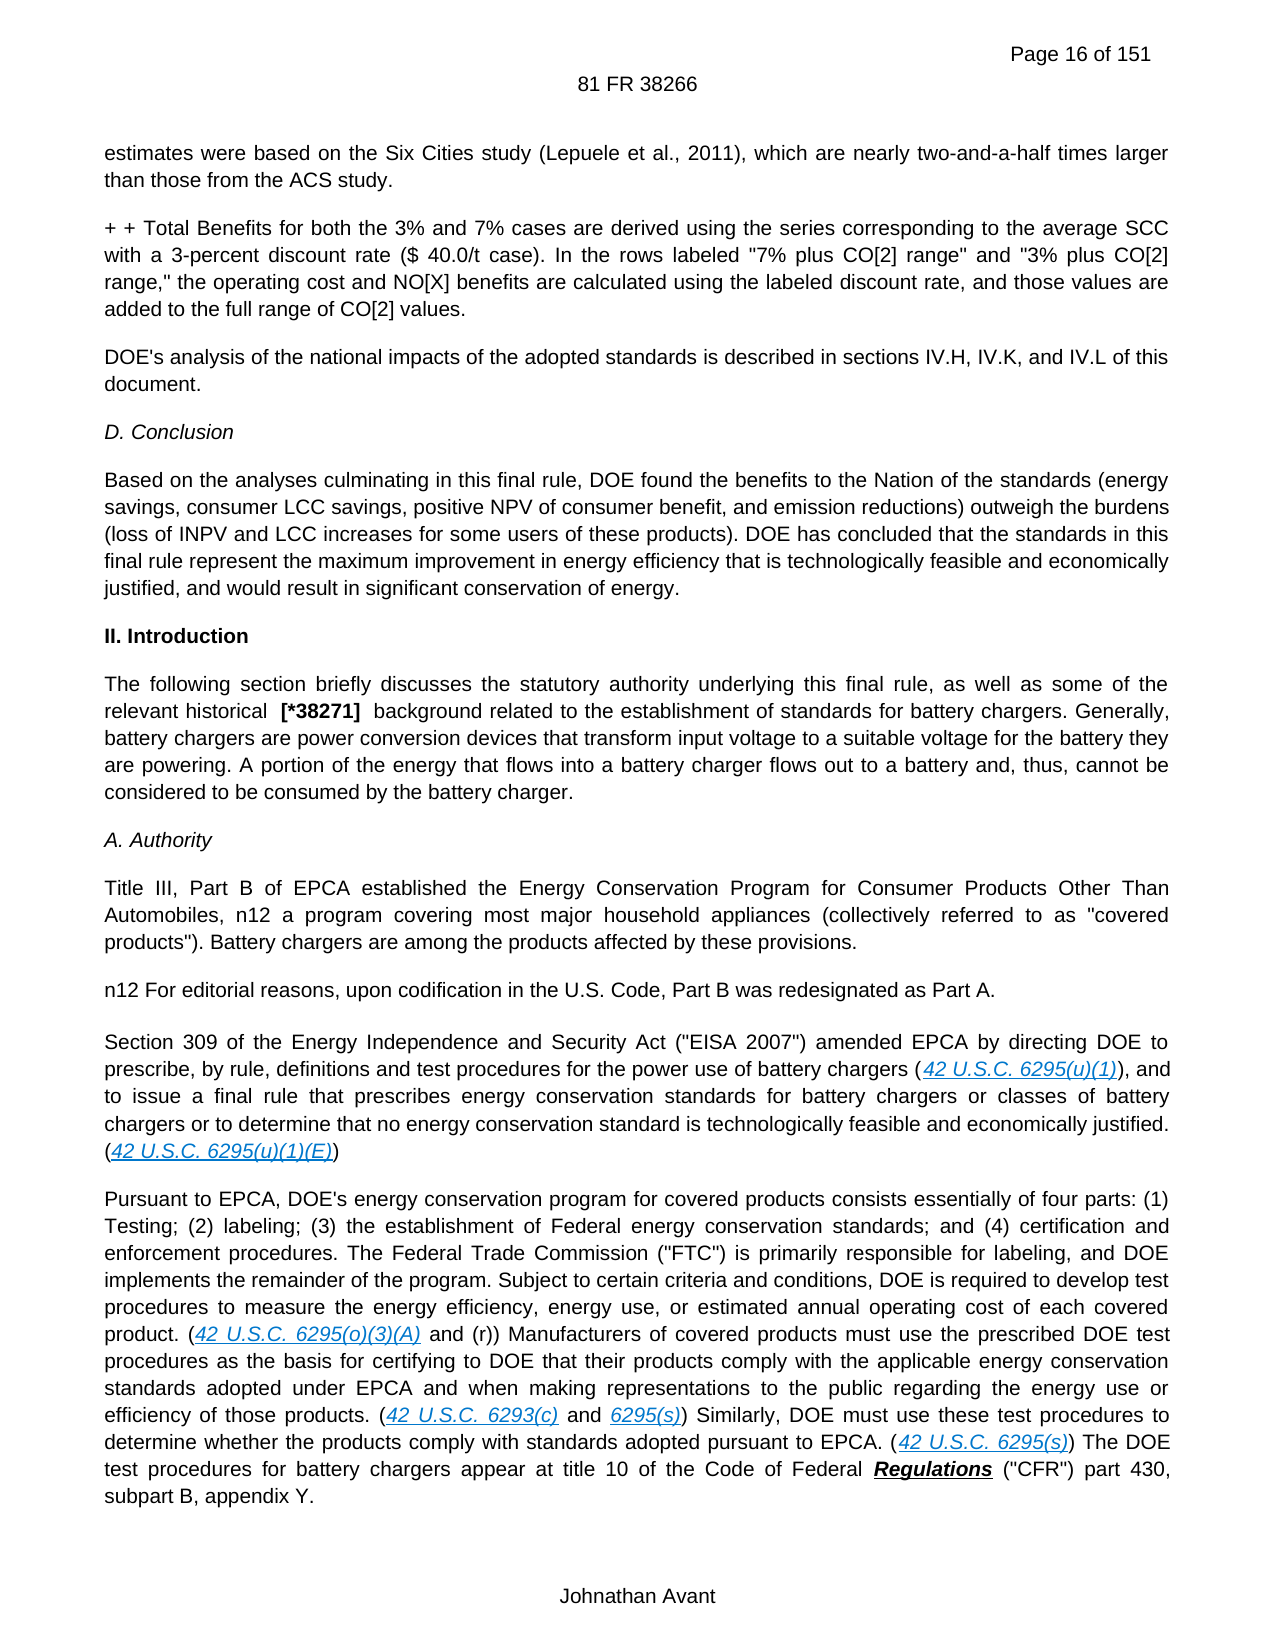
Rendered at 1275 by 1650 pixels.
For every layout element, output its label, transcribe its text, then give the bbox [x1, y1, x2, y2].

text Based on the analyses culminating in this final rule, DOE found the benefits to the Nation of the standards (energy savings, consumer LCC savings, positive NPV of consumer benefit, and emission reductions) outweigh the burdens (loss of INPV and LCC increases for some users of these products). DOE has concluded that the standards in this final rule represent the maximum improvement in energy efficiency that is technologically feasible and economically justified, and would result in significant conservation of energy. [104, 464, 1171, 600]
text A. Authority [104, 825, 1171, 852]
text Section 309 of the Energy Independence and Security Act ("EISA 2007") amended EPCA by directing DOE to prescribe, by rule, definitions and test procedures for the power use of battery chargers (42 U.S.C. 6295(u)(1)), and to issue a final rule that prescribes energy conservation standards for battery chargers or classes of battery chargers or to determine that no energy conservation standard is technologically feasible and economically justified. (42 U.S.C. 6295(u)(1)(E)) [104, 1027, 1171, 1162]
text D. Conclusion [104, 417, 1171, 444]
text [104, 137, 1171, 192]
text Pursuant to EPCA, DOE's energy conservation program for covered products consists essentially of four parts: (1) Testing; (2) labeling; (3) the establishment of Federal energy conservation standards; and (4) certification and enforcement procedures. The Federal Trade Commission ("FTC") is primarily responsible for labeling, and DOE implements the remainder of the program. Subject to certain criteria and conditions, DOE is required to develop test procedures to measure the energy efficiency, energy use, or estimated annual operating cost of each covered product. (42 U.S.C. 6295(o)(3)(A) and (r)) Manufacturers of covered products must use the prescribed DOE test procedures as the basis for certifying to DOE that their products comply with the applicable energy conservation standards adopted under EPCA and when making representations to the public regarding the energy use or efficiency of those products. (42 U.S.C. 6293(c) and 6295(s)) Similarly, DOE must use these test procedures to determine whether the products comply with standards adopted pursuant to EPCA. (42 U.S.C. 6295(s)) The DOE test procedures for battery chargers appear at title 10 of the Code of Federal Regulations ("CFR") part 430, subpart B, appendix Y. [104, 1183, 1171, 1508]
text + + Total Benefits for both the 3% and 7% cases are derived using the series corresponding to the average SCC with a 3-percent discount rate ($ 40.0/t case). In the rows labeled "7% plus CO[2] range" and "3% plus CO[2] range," the operating cost and NO[X] benefits are calculated using the labeled discount rate, and those values are added to the full range of CO[2] values. [104, 212, 1171, 321]
text II. Introduction [104, 621, 1171, 648]
text DOE's analysis of the national impacts of the adopted standards is described in sections IV.H, IV.K, and IV.L of this document. [104, 342, 1171, 396]
text n12 For editorial reasons, upon codification in the U.S. Code, Part B was redesignated as Part A. [104, 975, 1171, 1002]
text Title III, Part B of EPCA established the Energy Conservation Program for Consumer Products Other Than Automobiles, n12 a program covering most major household appliances (collectively referred to as "covered products"). Battery chargers are among the products affected by these provisions. [104, 873, 1171, 954]
text The following section briefly discusses the statutory authority underlying this final rule, as well as some of the relevant historical [*38271] background related to the establishment of standards for battery chargers. Generally, battery chargers are power conversion devices that transform input voltage to a suitable voltage for the battery they are powering. A portion of the energy that flows into a battery charger flows out to a battery and, thus, cannot be considered to be consumed by the battery charger. [104, 669, 1171, 804]
